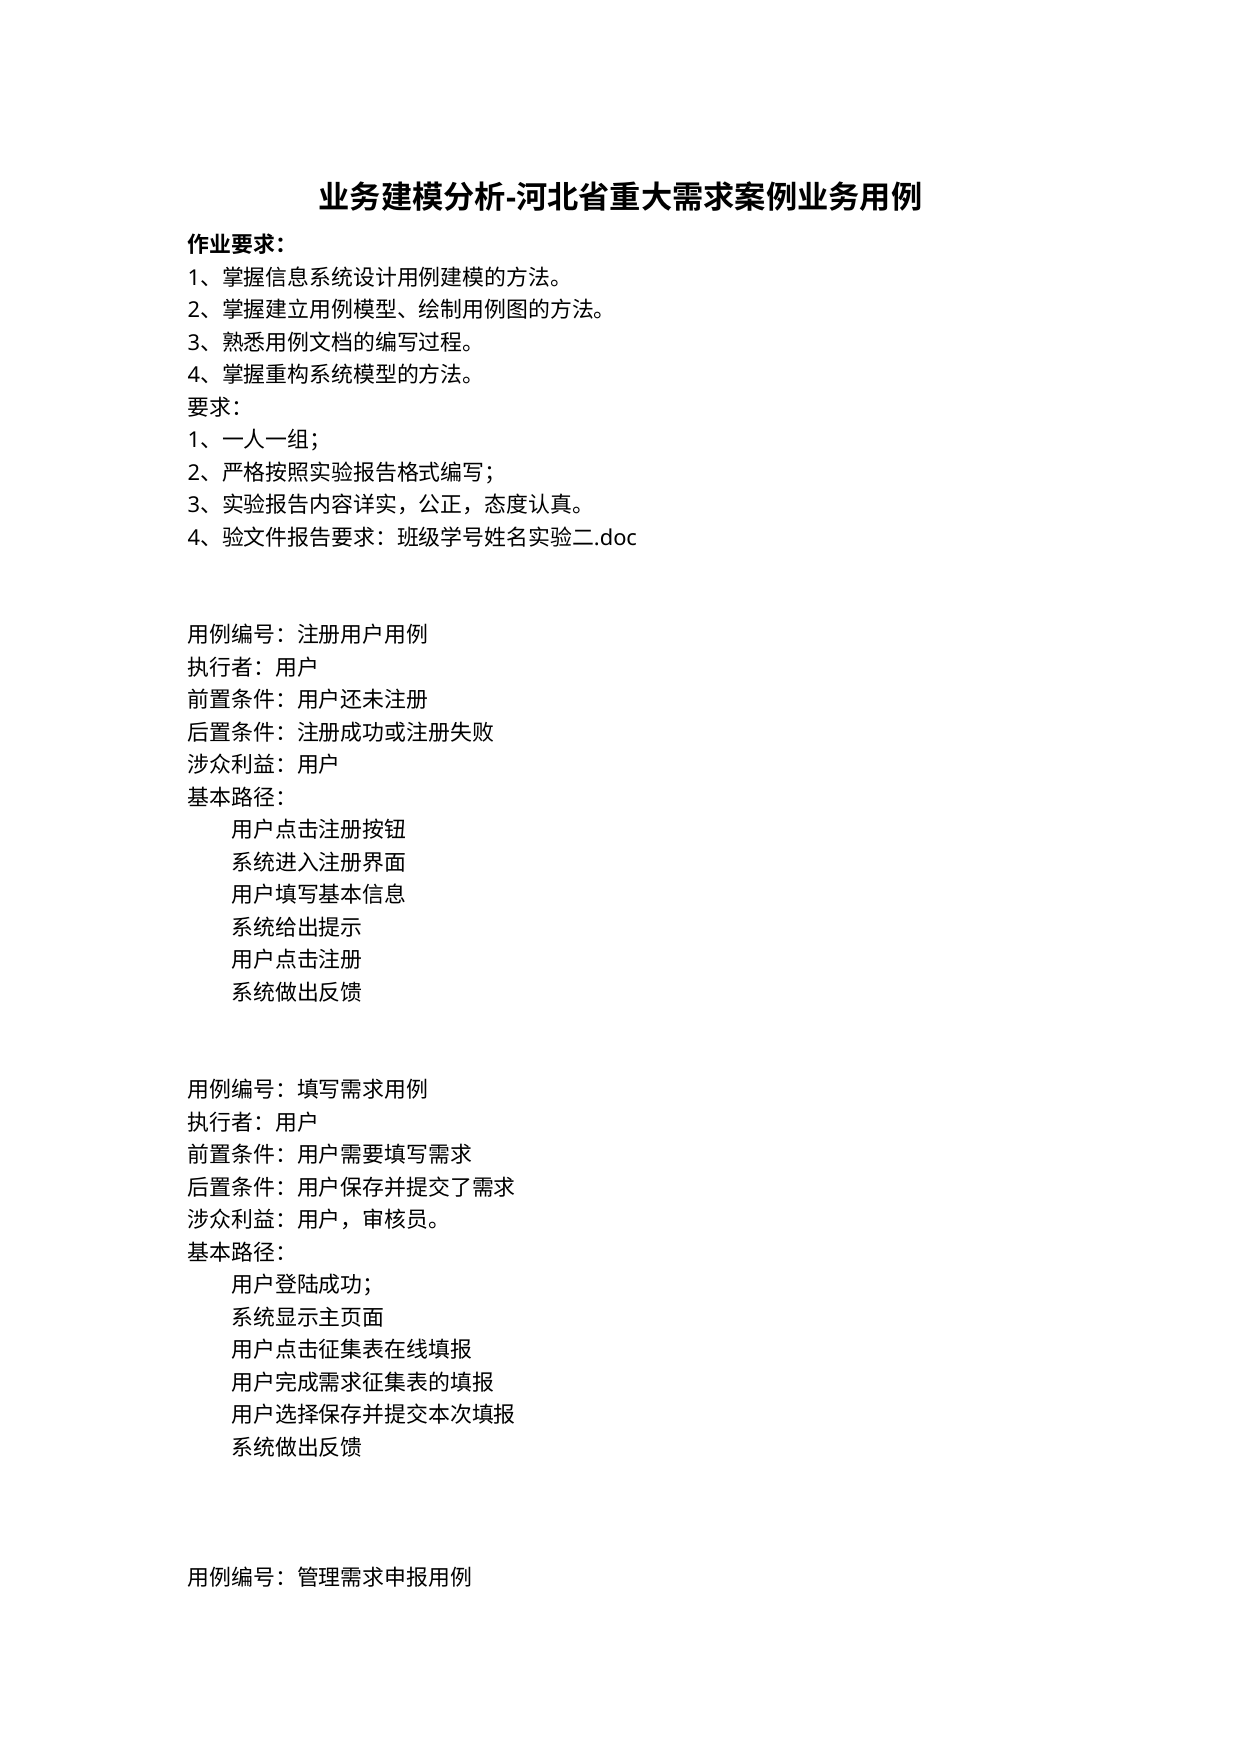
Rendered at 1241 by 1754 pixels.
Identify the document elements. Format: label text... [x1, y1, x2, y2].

text 2、掌握建立用例模型、绘制用例图的方法。 [187, 292, 1053, 324]
text 系统做出反馈 [187, 1429, 1053, 1462]
text 业务建模分析-河北省重大需求案例业务用例 [187, 162, 1053, 227]
text 用例编号：管理需求申报用例 [187, 1559, 1053, 1592]
text 系统做出反馈 [187, 974, 1053, 1007]
text 用例编号：填写需求用例 [187, 1072, 1053, 1104]
text 4、掌握重构系统模型的方法。 [187, 357, 1053, 389]
text 系统给出提示 [187, 909, 1053, 942]
text 2、严格按照实验报告格式编写； [187, 454, 1053, 487]
text 基本路径： [187, 779, 1053, 812]
text 执行者：用户 [187, 649, 1053, 682]
text 涉众利益：用户 [187, 747, 1053, 779]
text 作业要求： [187, 227, 1053, 259]
text 用户完成需求征集表的填报 [187, 1364, 1053, 1397]
text 4、验文件报告要求：班级学号姓名实验二.doc [187, 519, 1053, 552]
text 用户点击注册 [187, 942, 1053, 974]
text 用例编号：注册用户用例 [187, 617, 1053, 649]
text 系统进入注册界面 [187, 844, 1053, 877]
text 基本路径： [187, 1234, 1053, 1267]
text 用户登陆成功； [187, 1267, 1053, 1299]
text 后置条件：注册成功或注册失败 [187, 714, 1053, 747]
text 用户填写基本信息 [187, 877, 1053, 909]
text 前置条件：用户还未注册 [187, 682, 1053, 714]
text 涉众利益：用户，审核员。 [187, 1202, 1053, 1234]
text 前置条件：用户需要填写需求 [187, 1137, 1053, 1169]
text 3、实验报告内容详实，公正，态度认真。 [187, 487, 1053, 519]
text 要求： [187, 389, 1053, 422]
text 执行者：用户 [187, 1104, 1053, 1137]
text 用户点击注册按钮 [187, 812, 1053, 844]
text 用户点击征集表在线填报 [187, 1332, 1053, 1364]
text 用户选择保存并提交本次填报 [187, 1397, 1053, 1429]
text 系统显示主页面 [187, 1299, 1053, 1332]
text 1、一人一组； [187, 422, 1053, 454]
text 后置条件：用户保存并提交了需求 [187, 1169, 1053, 1202]
text 3、熟悉用例文档的编写过程。 [187, 324, 1053, 357]
text 1、掌握信息系统设计用例建模的方法。 [187, 259, 1053, 292]
